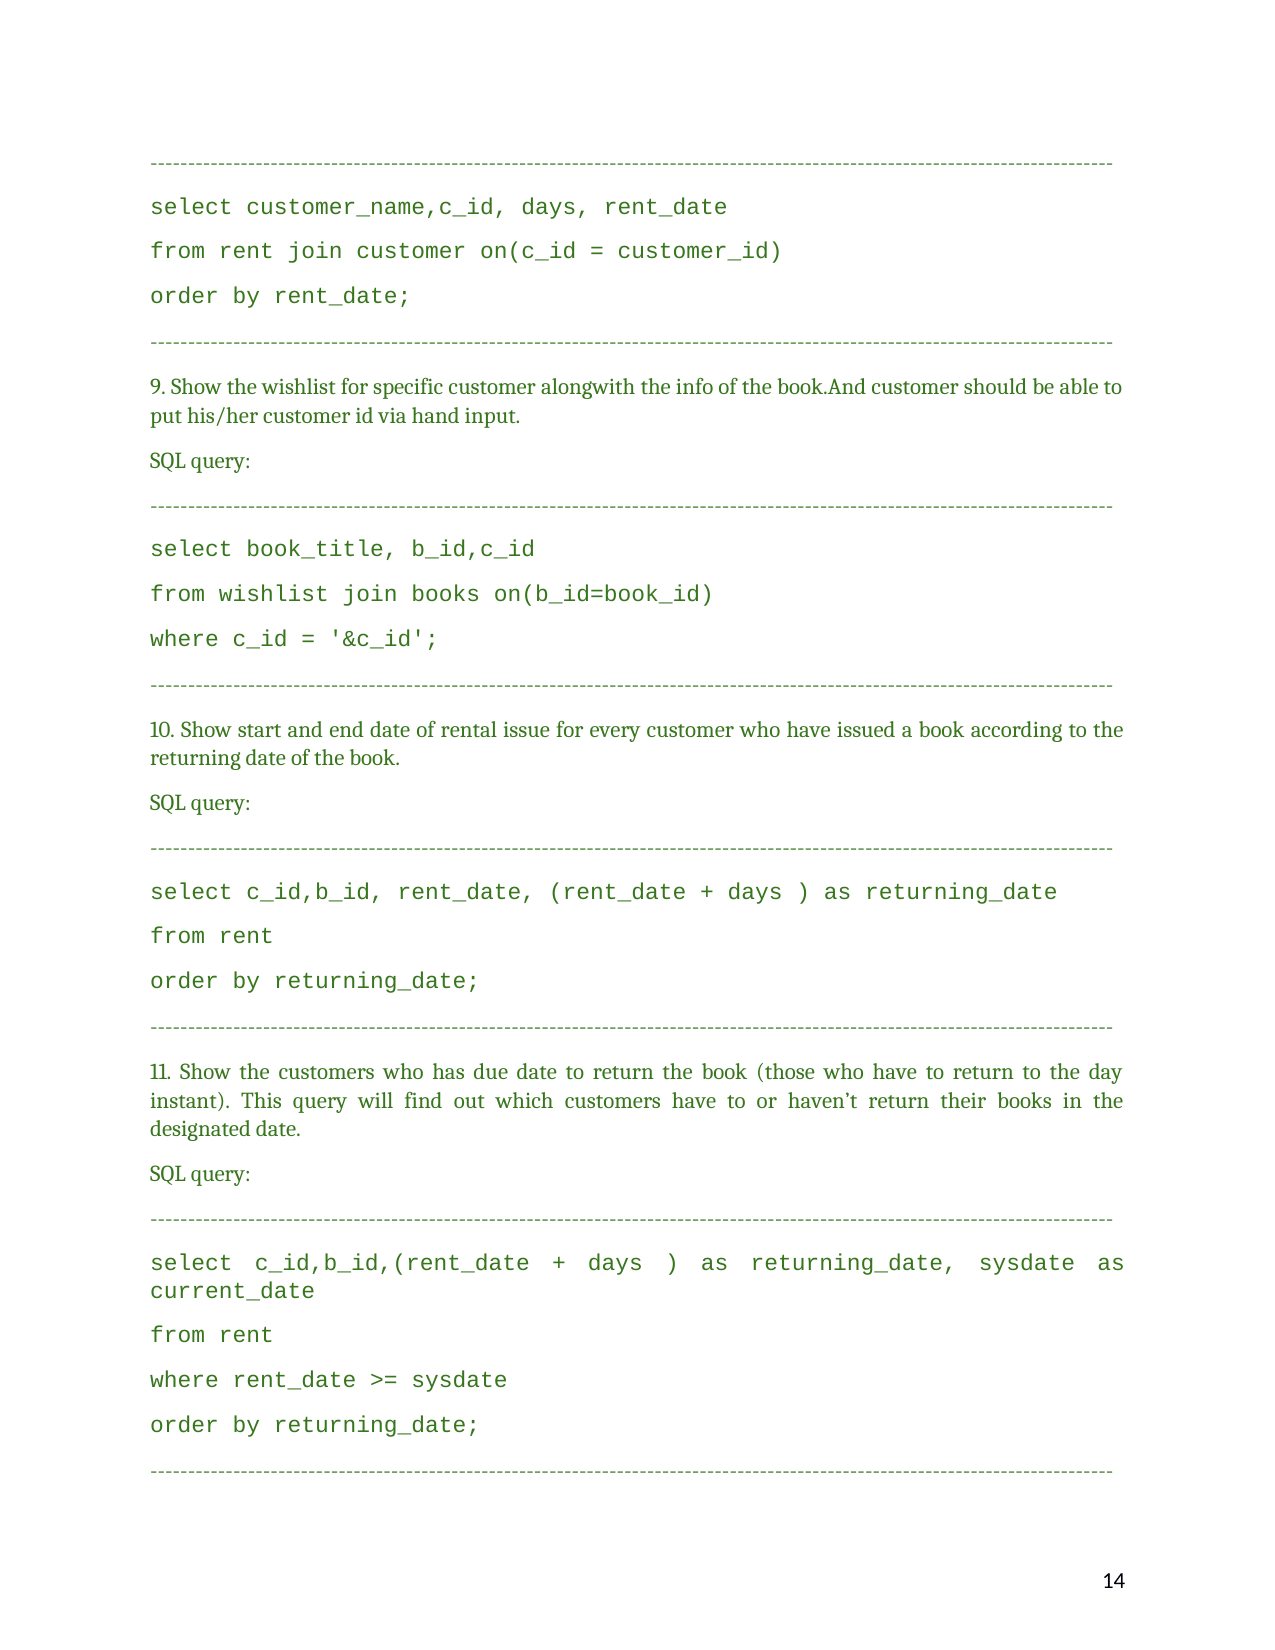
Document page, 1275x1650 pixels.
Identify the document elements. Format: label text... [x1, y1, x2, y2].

text from rent join customer on(c_id = customer_id) [150, 240, 1125, 266]
text SQL query: [150, 790, 1125, 816]
text from rent [150, 925, 1125, 951]
text -------------------------------------------------------------------------------------------------------------------------------- [150, 1458, 1125, 1484]
text select book_title, b_id,c_id [150, 538, 1125, 564]
text from rent [150, 1324, 1125, 1350]
text order by returning_date; [150, 969, 1125, 995]
text -------------------------------------------------------------------------------------------------------------------------------- [150, 493, 1125, 519]
text SQL query: [150, 447, 1125, 474]
text -------------------------------------------------------------------------------------------------------------------------------- [150, 150, 1125, 176]
text where c_id = '&c_id'; [150, 627, 1125, 653]
text order by rent_date; [150, 284, 1125, 310]
text -------------------------------------------------------------------------------------------------------------------------------- [150, 835, 1125, 862]
text -------------------------------------------------------------------------------------------------------------------------------- [150, 1014, 1125, 1040]
text -------------------------------------------------------------------------------------------------------------------------------- [150, 329, 1125, 355]
text 10. Show start and end date of rental issue for every customer who have issued a book according to the returning date of the book. [150, 717, 1125, 771]
text -------------------------------------------------------------------------------------------------------------------------------- [150, 1206, 1125, 1233]
text 11. Show the customers who has due date to return the book (those who have to return to the day instant). This query will find out which customers have to or haven’t return their books in the designated date. [150, 1059, 1125, 1142]
text select c_id,b_id,(rent_date + days ) as returning_date, sysdate as current_date [150, 1251, 1125, 1305]
text select customer_name,c_id, days, rent_date [150, 195, 1125, 221]
text 9. Show the wishlist for specific customer alongwith the info of the book.And customer should be able to put his/her customer id via hand input. [150, 374, 1125, 429]
text -------------------------------------------------------------------------------------------------------------------------------- [150, 671, 1125, 698]
text SQL query: [150, 1161, 1125, 1187]
text from wishlist join books on(b_id=book_id) [150, 582, 1125, 608]
text where rent_date >= sysdate [150, 1368, 1125, 1394]
text select c_id,b_id, rent_date, (rent_date + days ) as returning_date [150, 880, 1125, 906]
text order by returning_date; [150, 1413, 1125, 1439]
